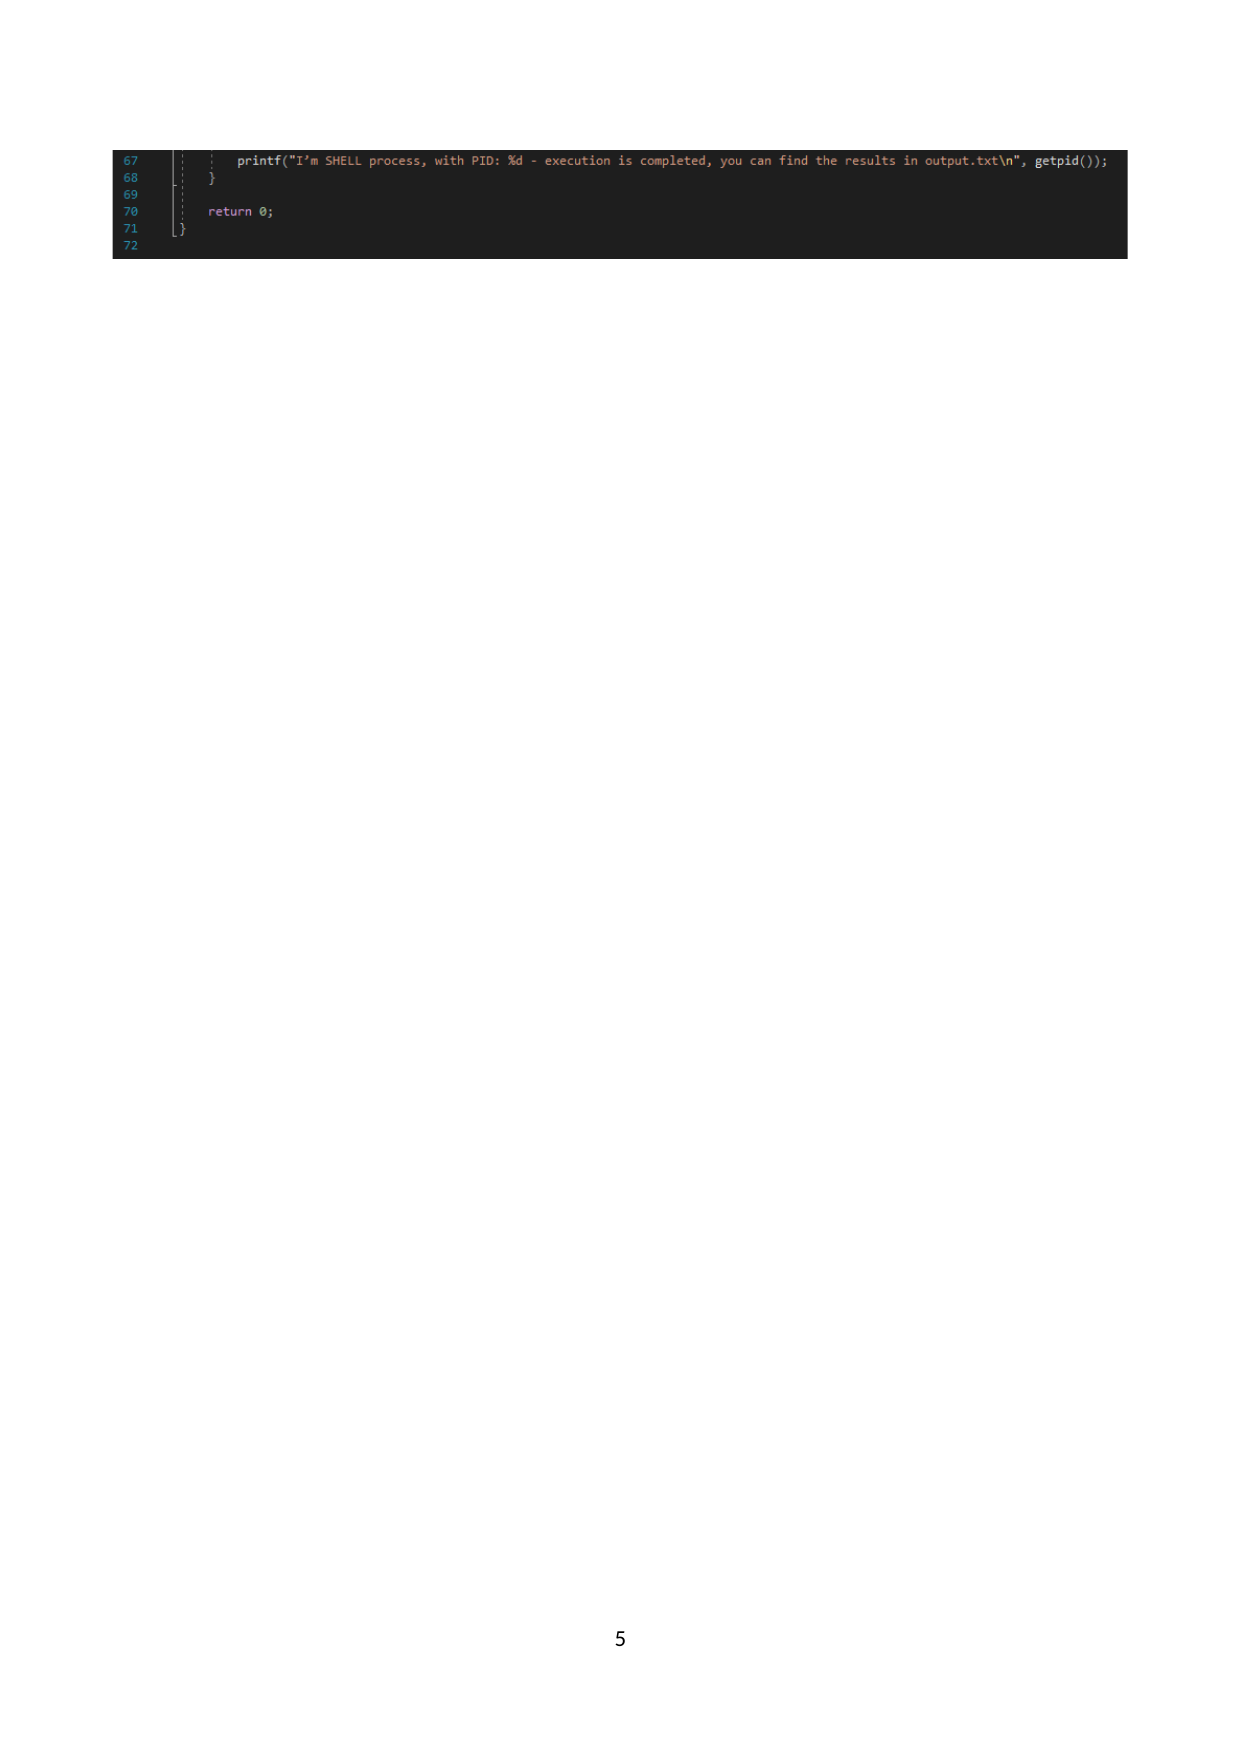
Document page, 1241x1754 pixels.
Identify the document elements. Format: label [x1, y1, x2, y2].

picture [112, 150, 1128, 259]
